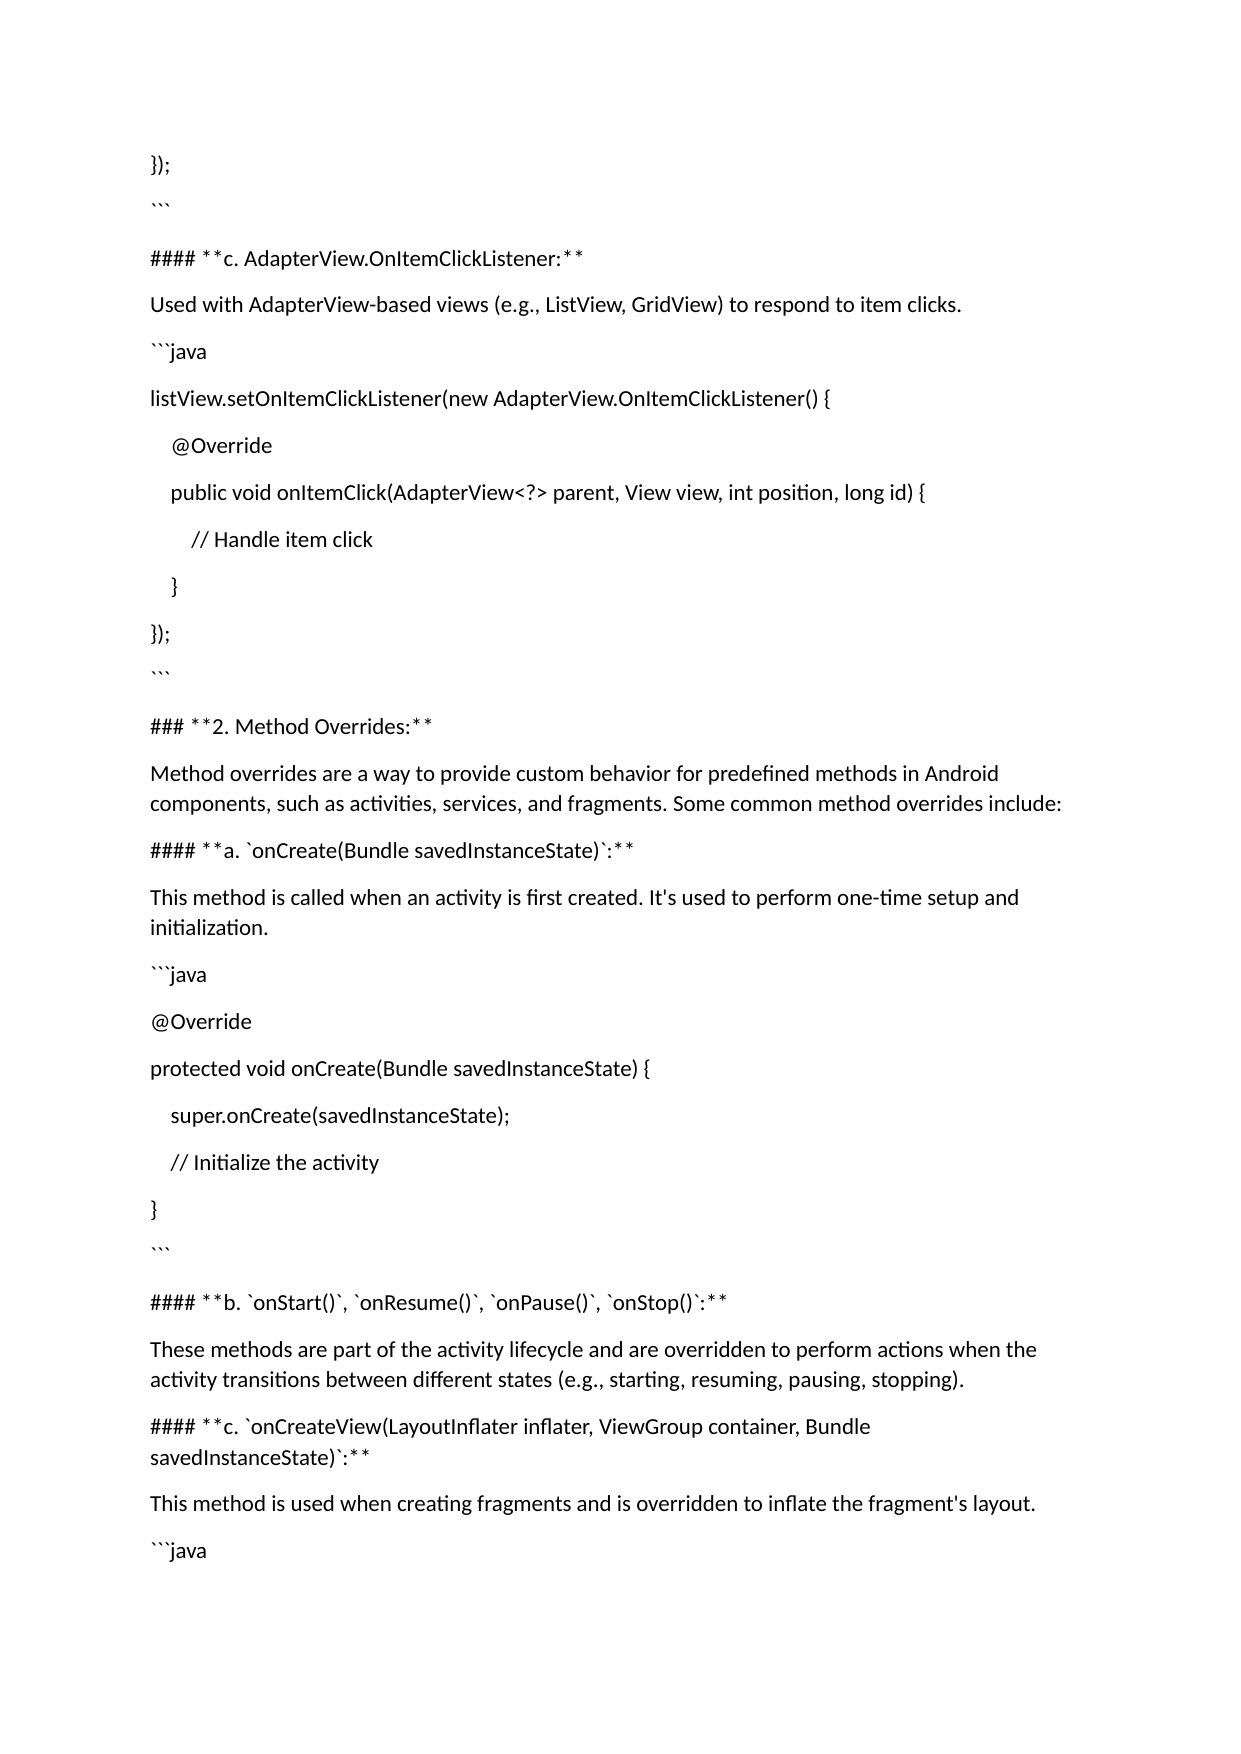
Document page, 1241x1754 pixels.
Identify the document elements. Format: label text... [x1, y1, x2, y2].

text #### **c. AdapterView.OnItemClickListener:** [150, 244, 1090, 272]
text } [150, 572, 1090, 600]
text Used with AdapterView-based views (e.g., ListView, GridView) to respond to item clicks. [150, 291, 1090, 319]
text #### **a. `onCreate(Bundle savedInstanceState)`:** [150, 836, 1090, 864]
text ```java [150, 1536, 1090, 1564]
text #### **c. `onCreateView(LayoutInflater inflater, ViewGroup container, Bundle savedInstanceState)`:** [150, 1412, 1090, 1471]
text ### **2. Method Overrides:** [150, 712, 1090, 741]
text }); [150, 150, 1090, 178]
text ``` [150, 197, 1090, 225]
text #### **b. `onStart()`, `onResume()`, `onPause()`, `onStop()`:** [150, 1288, 1090, 1317]
text super.onCreate(savedInstanceState); [150, 1101, 1090, 1129]
text ``` [150, 666, 1090, 694]
text protected void onCreate(Bundle savedInstanceState) { [150, 1054, 1090, 1082]
text // Handle item click [150, 525, 1090, 553]
text @Override [150, 431, 1090, 459]
text } [150, 1195, 1090, 1223]
text @Override [150, 1007, 1090, 1035]
text ```java [150, 337, 1090, 366]
text ```java [150, 960, 1090, 988]
text This method is used when creating fragments and is overridden to inflate the fragment's layout. [150, 1489, 1090, 1518]
text }); [150, 619, 1090, 647]
text Method overrides are a way to provide custom behavior for predefined methods in Android components, such as activities, services, and fragments. Some common method overrides include: [150, 759, 1090, 818]
text These methods are part of the activity lifecycle and are overridden to perform actions when the activity transitions between different states (e.g., starting, resuming, pausing, stopping). [150, 1335, 1090, 1394]
text listView.setOnItemClickListener(new AdapterView.OnItemClickListener() { [150, 384, 1090, 412]
text public void onItemClick(AdapterView<?> parent, View view, int position, long id) { [150, 478, 1090, 506]
text ``` [150, 1242, 1090, 1270]
text // Initialize the activity [150, 1148, 1090, 1176]
text This method is called when an activity is first created. It's used to perform one-time setup and initialization. [150, 883, 1090, 942]
